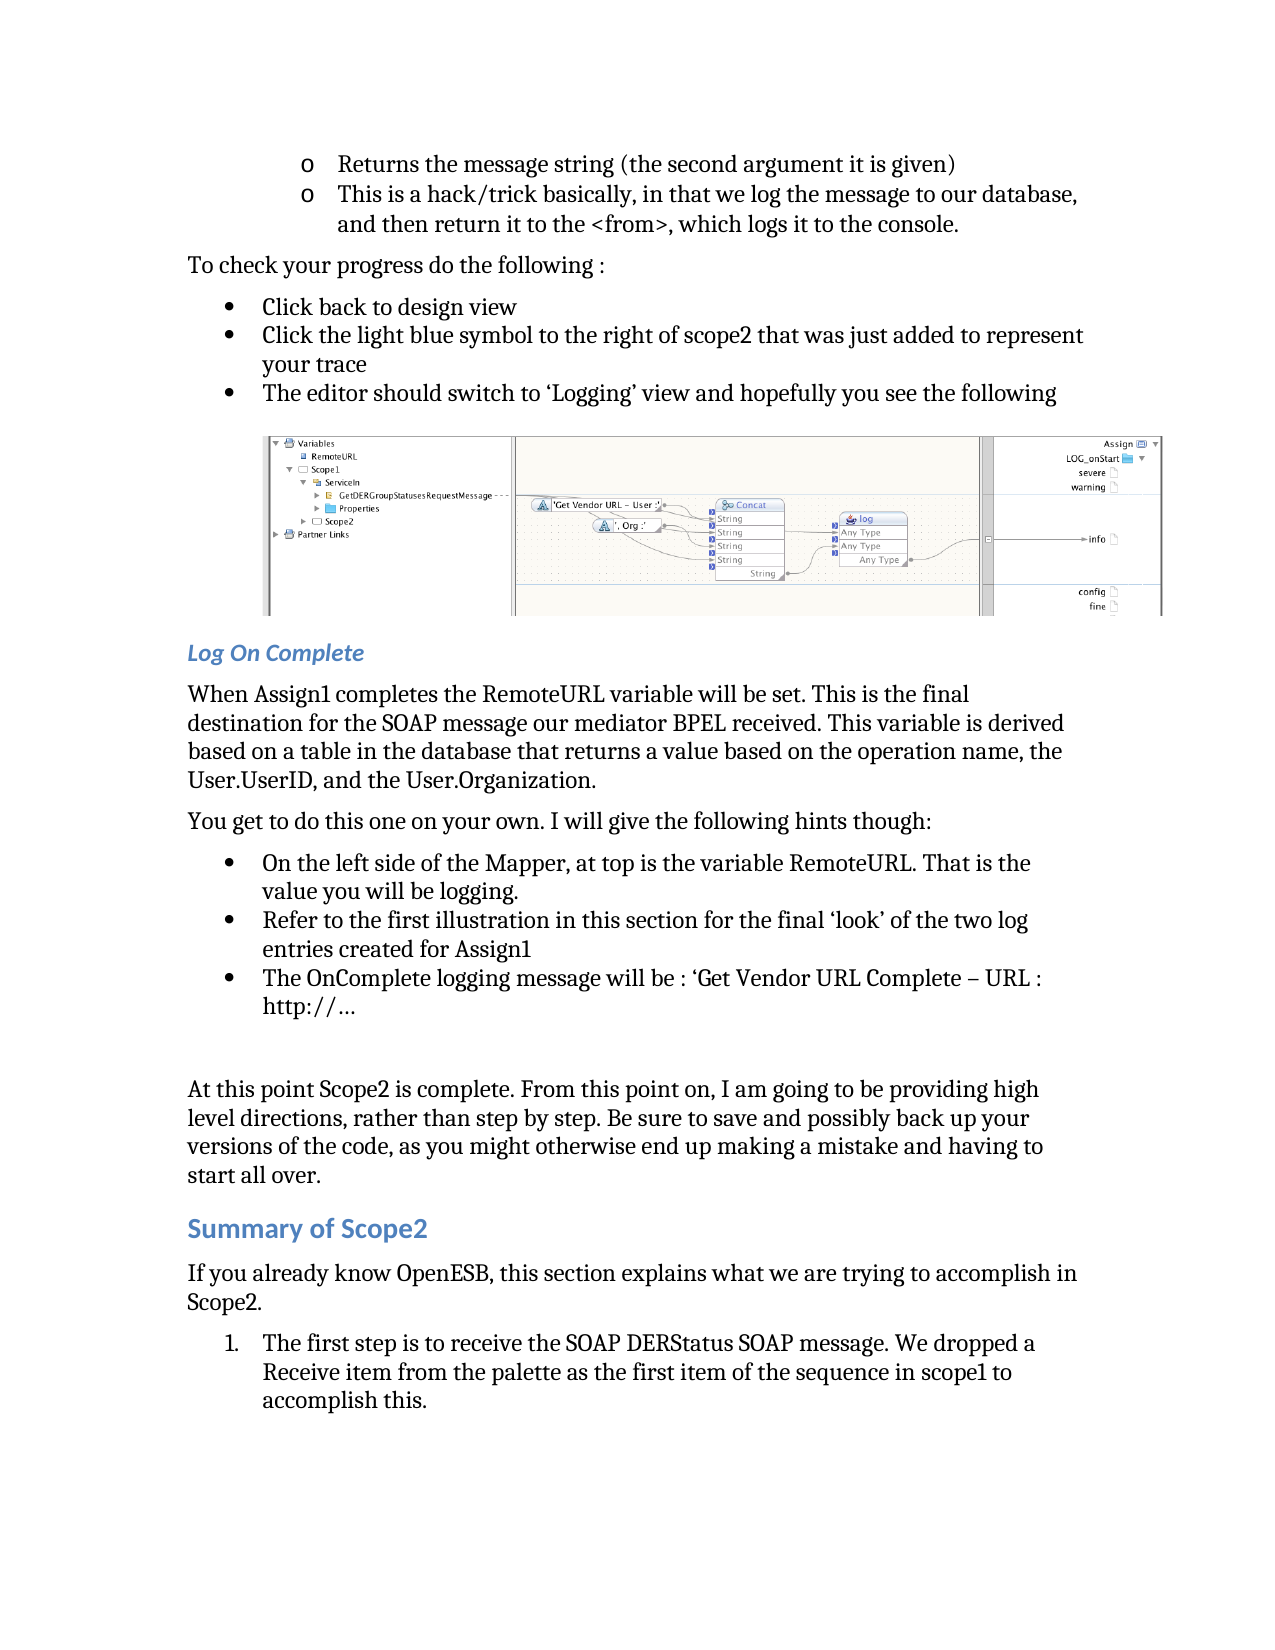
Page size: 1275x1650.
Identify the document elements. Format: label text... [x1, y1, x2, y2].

text At this point Scope2 is complete. From this point on, I am going to be providing high level directions, rather than step by step. Be sure to save and possibly back up your versions of the code, as you might otherwise end up making a mistake and having to start all over. [187, 1075, 1087, 1190]
list Click the light blue symbol to the right of scope2 that was just added to represent your trace [225, 321, 1087, 379]
text You get to do this one on your own. I will give the following hints though: [187, 807, 1087, 836]
text To check your progress do the following : [187, 251, 1087, 280]
subtitle Log On Complete [187, 637, 1087, 667]
picture [262, 436, 1163, 616]
list The first step is to receive the SOAP DERStatus SOAP message. We dropped a Receive item from the palette as the first item of the sequence in scope1 to accomplish this. [225, 1329, 1087, 1415]
list On the left side of the Mapper, at top is the variable RemoteURL. That is the value you will be logging. [225, 848, 1087, 906]
text When Assign1 completes the RemoteURL variable will be set. This is the final destination for the SOAP message our mediator BPEL received. This variable is derived based on a table in the database that returns a value based on the operation name, the User.UserID, and the User.Organization. [187, 680, 1087, 795]
text If you already know OpenESB, this section explains what we are trying to accomplish in Scope2. [187, 1259, 1087, 1316]
list Refer to the first illustration in this section for the final ‘look’ of the two log entries created for Assign1 [225, 906, 1087, 963]
list The OnComplete logging message will be : ‘Get Vendor URL Complete – URL : http://… [225, 963, 1087, 1021]
list This is a hack/trick basically, in that we log the message to our database, and then return it to the <from>, which logs it to the console. [300, 180, 1087, 239]
list Returns the message string (the second argument it is given) [300, 150, 1087, 180]
list Click back to design view [225, 292, 1087, 321]
subtitle Summary of Scope2 [187, 1211, 1087, 1246]
